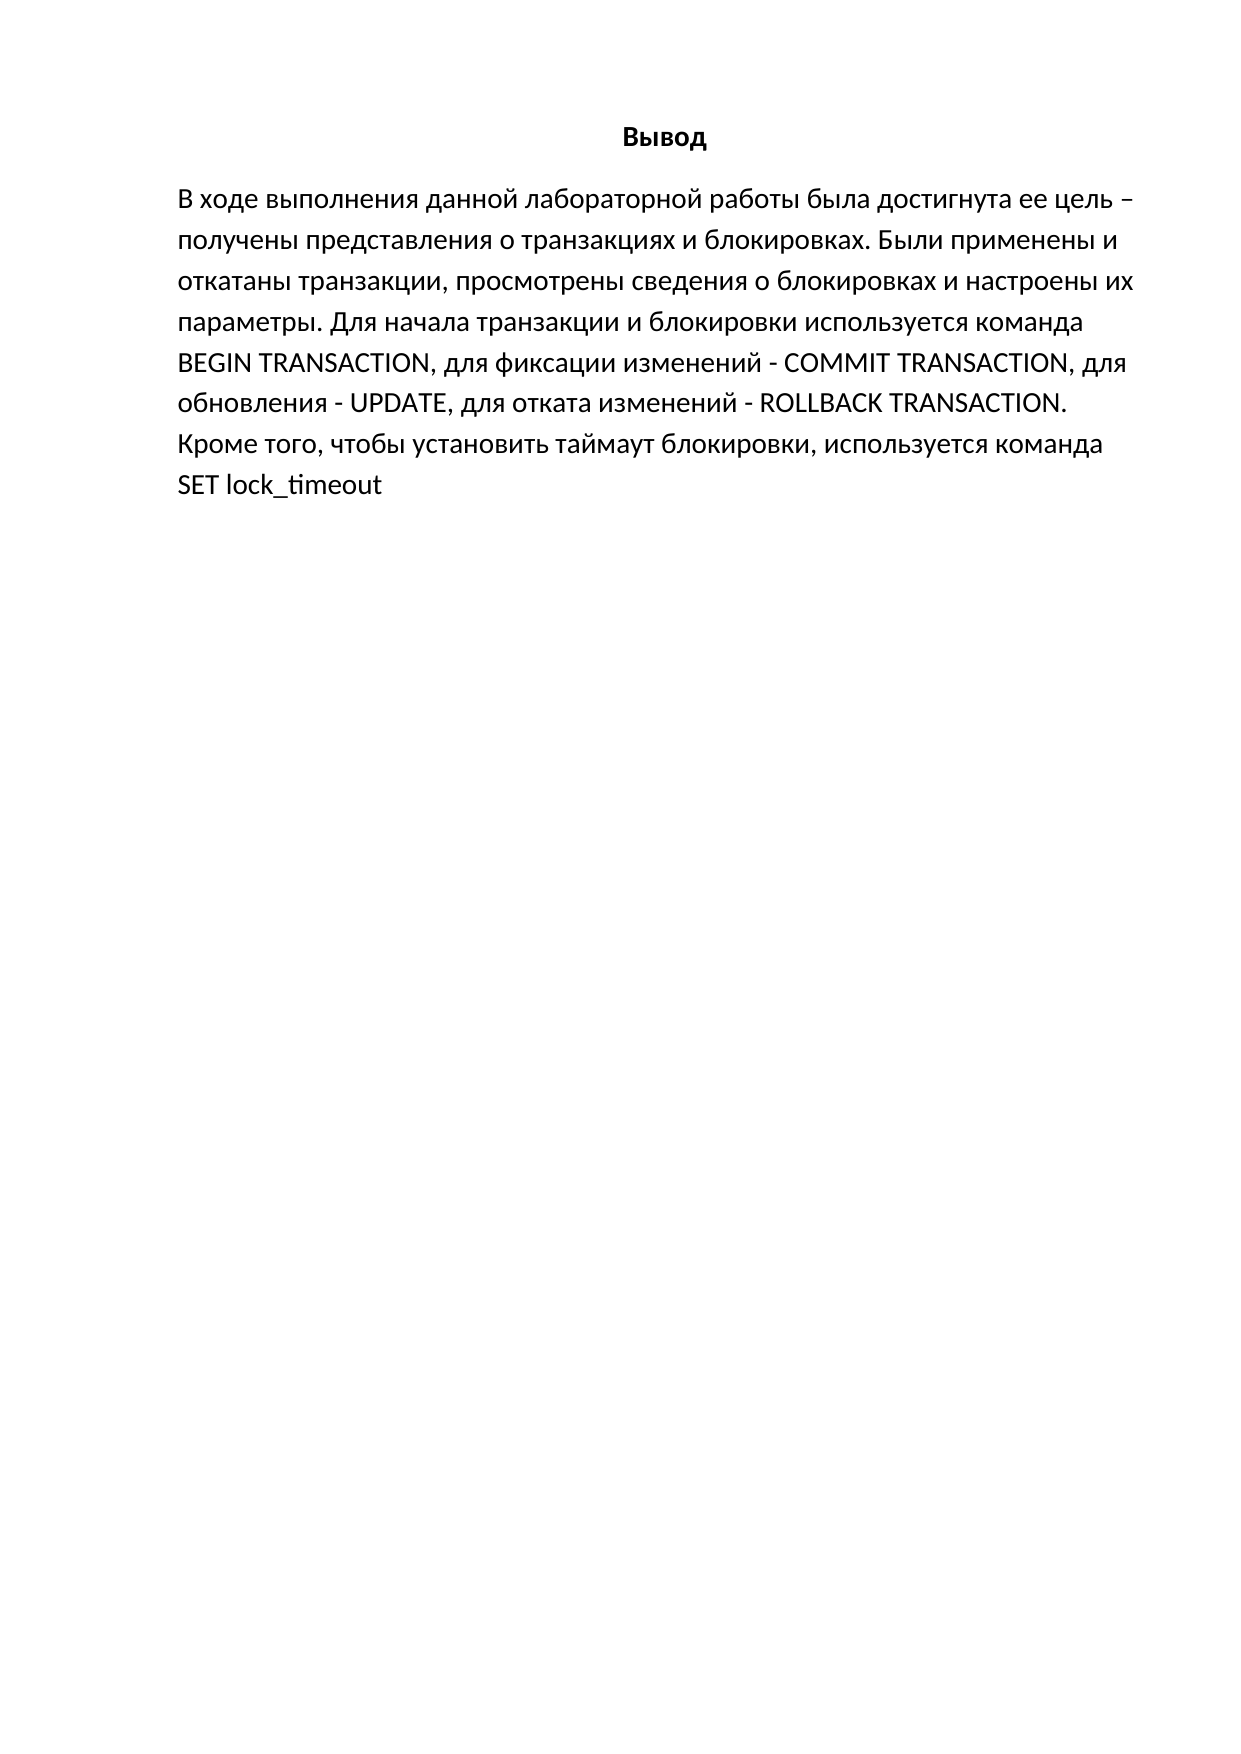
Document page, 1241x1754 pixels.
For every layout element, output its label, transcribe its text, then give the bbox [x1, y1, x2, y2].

text Вывод [177, 118, 1152, 154]
text В ходе выполнения данной лабораторной работы была достигнута ее цель – получены представления о транзакциях и блокировках. Были применены и откатаны транзакции, просмотрены сведения о блокировках и настроены их параметры. Для начала транзакции и блокировки используется команда BEGIN TRANSACTION, для фиксации изменений - COMMIT TRANSACTION, для обновления - UPDATE, для отката изменений - ROLLBACK TRANSACTION. Кроме того, чтобы установить таймаут блокировки, используется команда SET lock_timeout [177, 180, 1152, 502]
